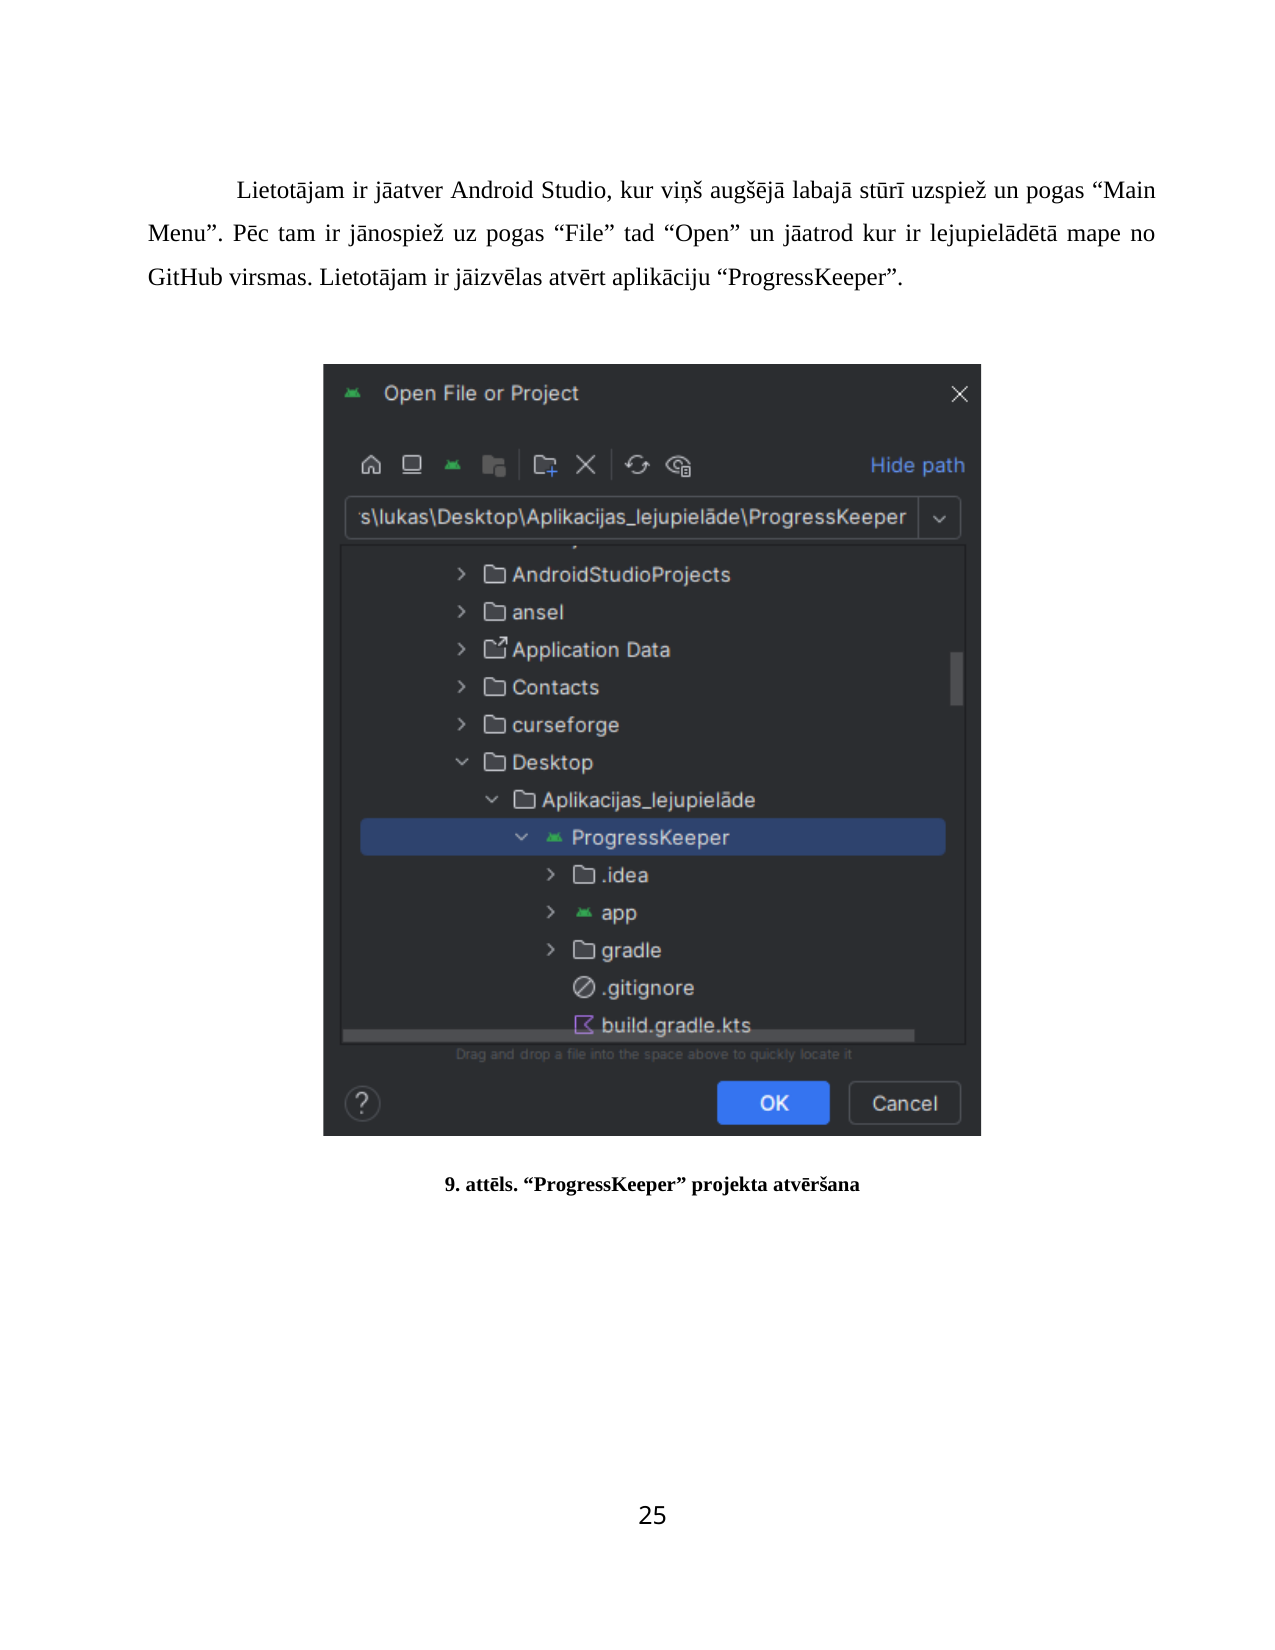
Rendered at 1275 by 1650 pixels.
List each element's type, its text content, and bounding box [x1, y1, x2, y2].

picture [323, 364, 982, 1136]
text Lietotājam ir jāatver Android Studio, kur viņš augšējā labajā stūrī uzspiež un pogas “Main Menu”. Pēc tam ir jānospiež uz pogas “File” tad “Open” un jāatrod kur ir lejupielādētā mape no GitHub virsmas. Lietotājam ir jāizvēlas atvērt aplikāciju “ProgressKeeper”. [148, 175, 1157, 290]
